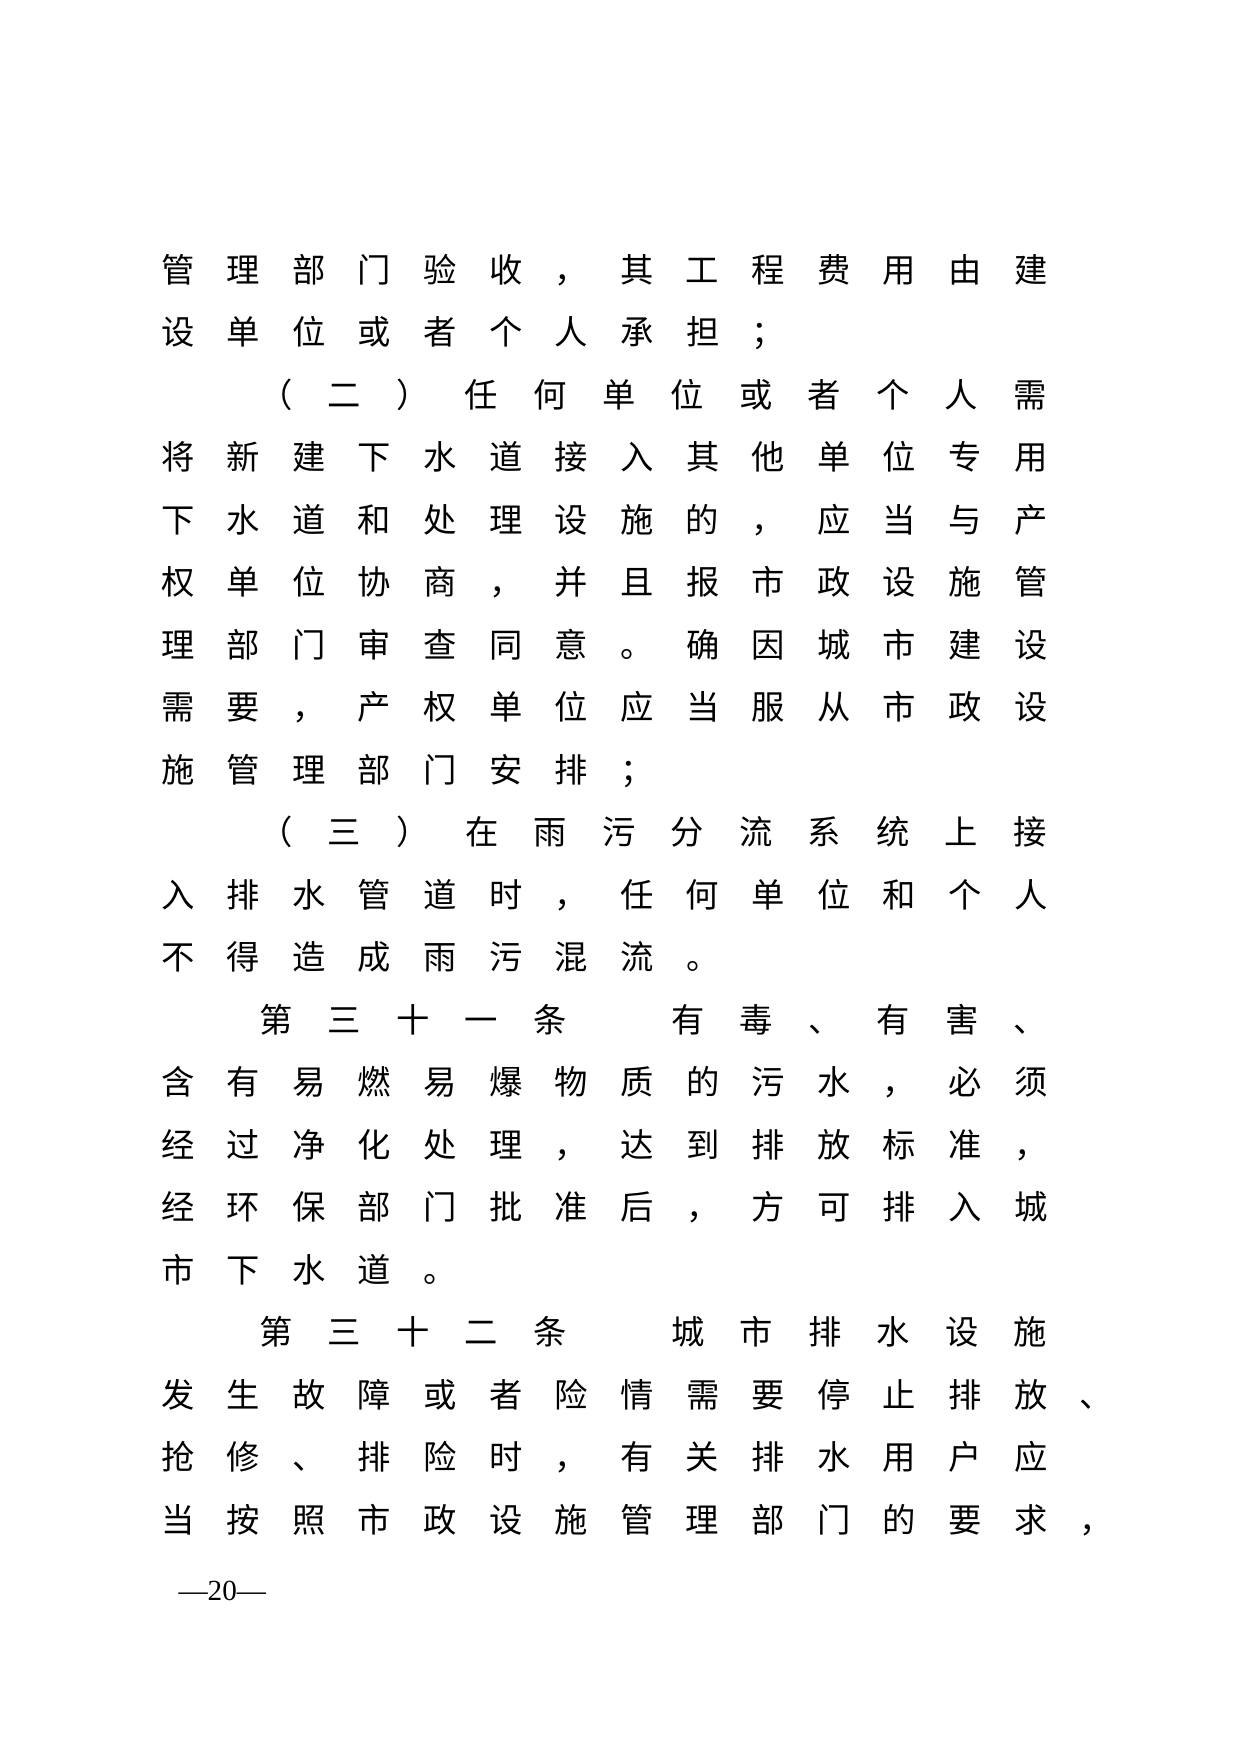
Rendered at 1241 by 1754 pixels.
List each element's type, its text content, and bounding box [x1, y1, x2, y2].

text 第三十一条 有毒、有害、含有易燃易爆物质的污水，必须经过净化处理，达到排放标准，经环保部门批准后，方可排入城市下水道。 [161, 986, 1079, 1299]
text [161, 236, 1079, 361]
text （二）任何单位或者个人需将新建下水道接入其他单位专用下水道和处理设施的，应当与产权单位协商，并且报市政设施管理部门审查同意。确因城市建设需要，产权单位应当服从市政设施管理部门安排； [161, 361, 1079, 799]
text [161, 1299, 1079, 1549]
text （三）在雨污分流系统上接入排水管道时，任何单位和个人不得造成雨污混流。 [161, 799, 1079, 986]
